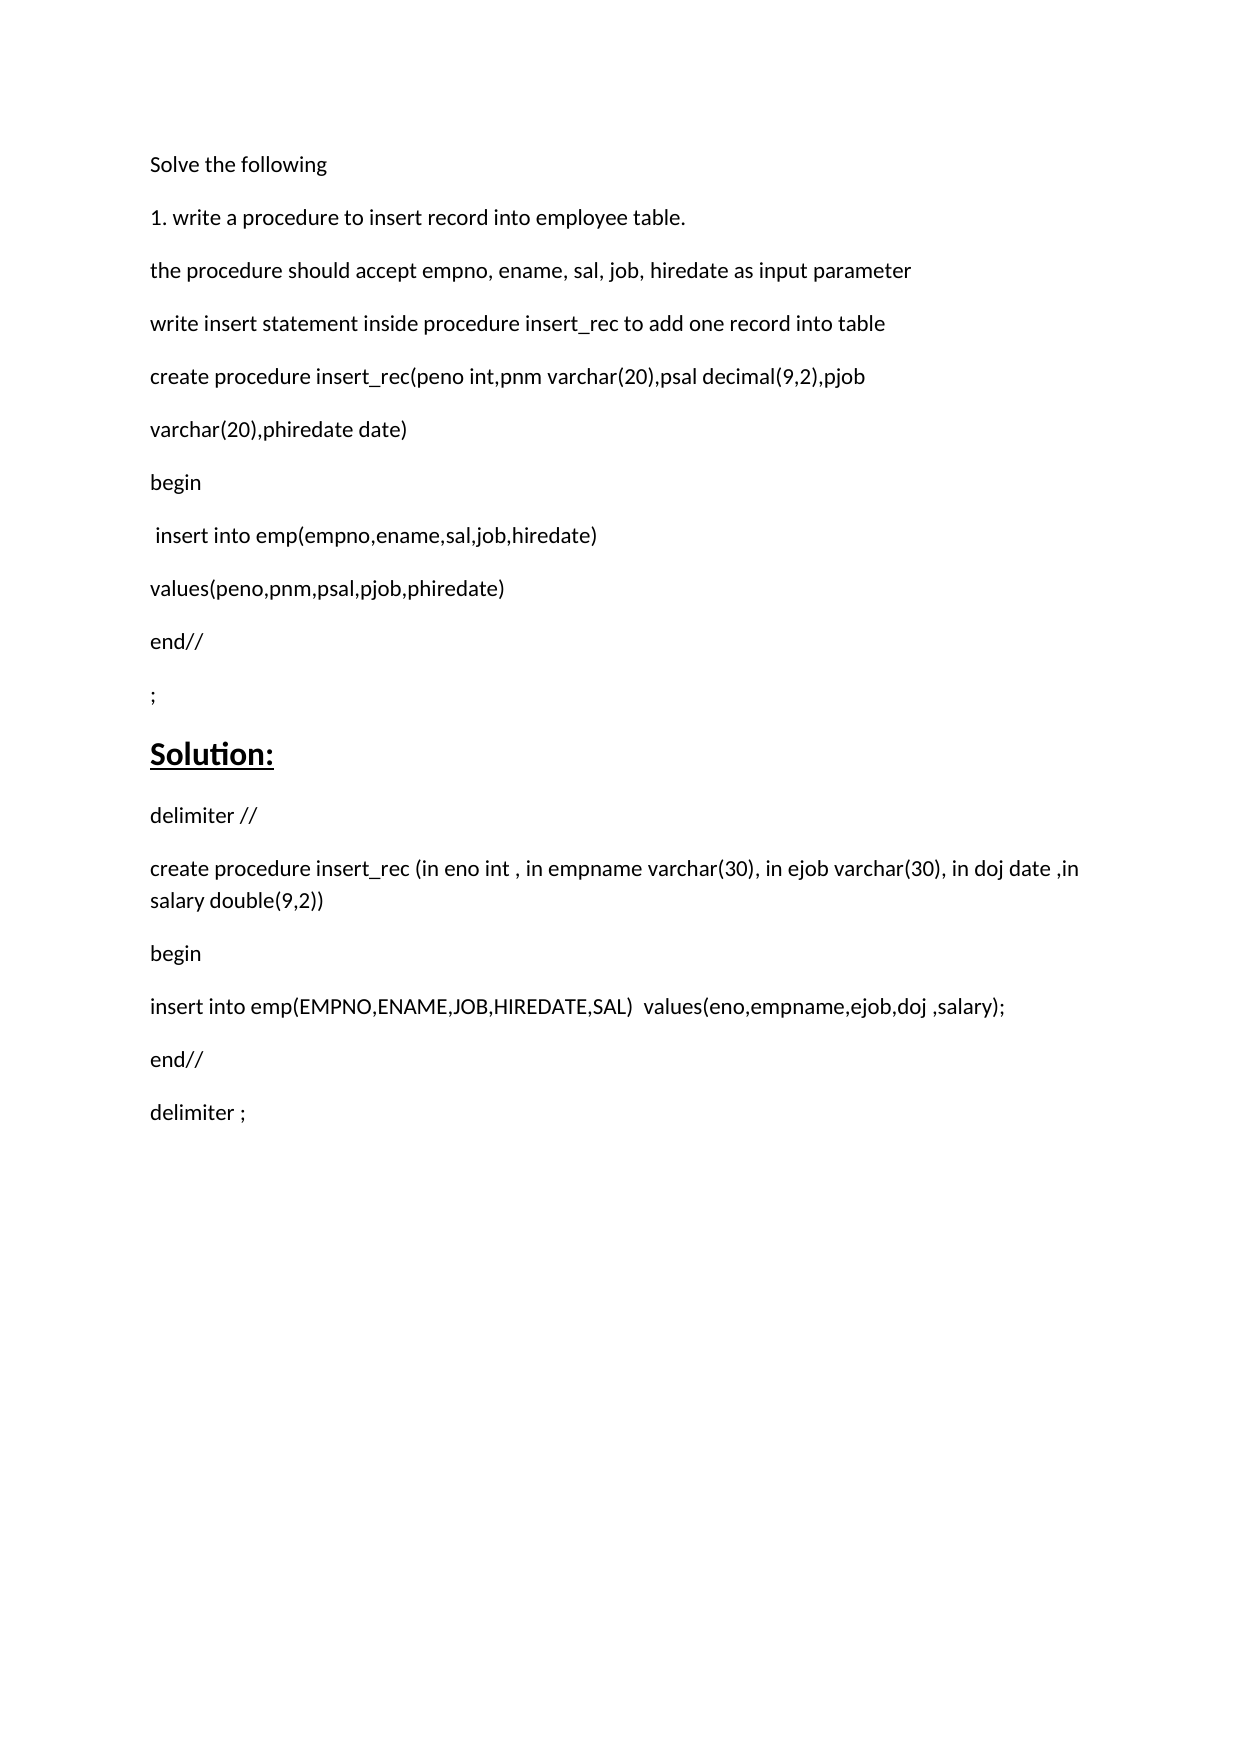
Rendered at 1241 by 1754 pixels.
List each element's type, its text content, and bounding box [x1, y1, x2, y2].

text create procedure insert_rec (in eno int , in empname varchar(30), in ejob varchar(30), in doj date ,in salary double(9,2)) [150, 854, 1090, 914]
text delimiter // [150, 801, 1090, 829]
text begin [150, 939, 1090, 967]
text 1. write a procedure to insert record into employee table. [150, 203, 1090, 231]
text varchar(20),phiredate date) [150, 415, 1090, 443]
text Solve the following [150, 150, 1090, 178]
text insert into emp(EMPNO,ENAME,JOB,HIREDATE,SAL) values(eno,empname,ejob,doj ,salary); [150, 992, 1090, 1020]
text write insert statement inside procedure insert_rec to add one record into table [150, 309, 1090, 337]
text end// [150, 1045, 1090, 1073]
text create procedure insert_rec(peno int,pnm varchar(20),psal decimal(9,2),pjob [150, 362, 1090, 390]
text begin [150, 468, 1090, 496]
text Solution: [150, 733, 1090, 774]
text the procedure should accept empno, ename, sal, job, hiredate as input parameter [150, 256, 1090, 284]
text values(peno,pnm,psal,pjob,phiredate) [150, 574, 1090, 602]
text end// [150, 627, 1090, 655]
text insert into emp(empno,ename,sal,job,hiredate) [150, 521, 1090, 549]
text delimiter ; [150, 1098, 1090, 1126]
text ; [150, 680, 1090, 708]
